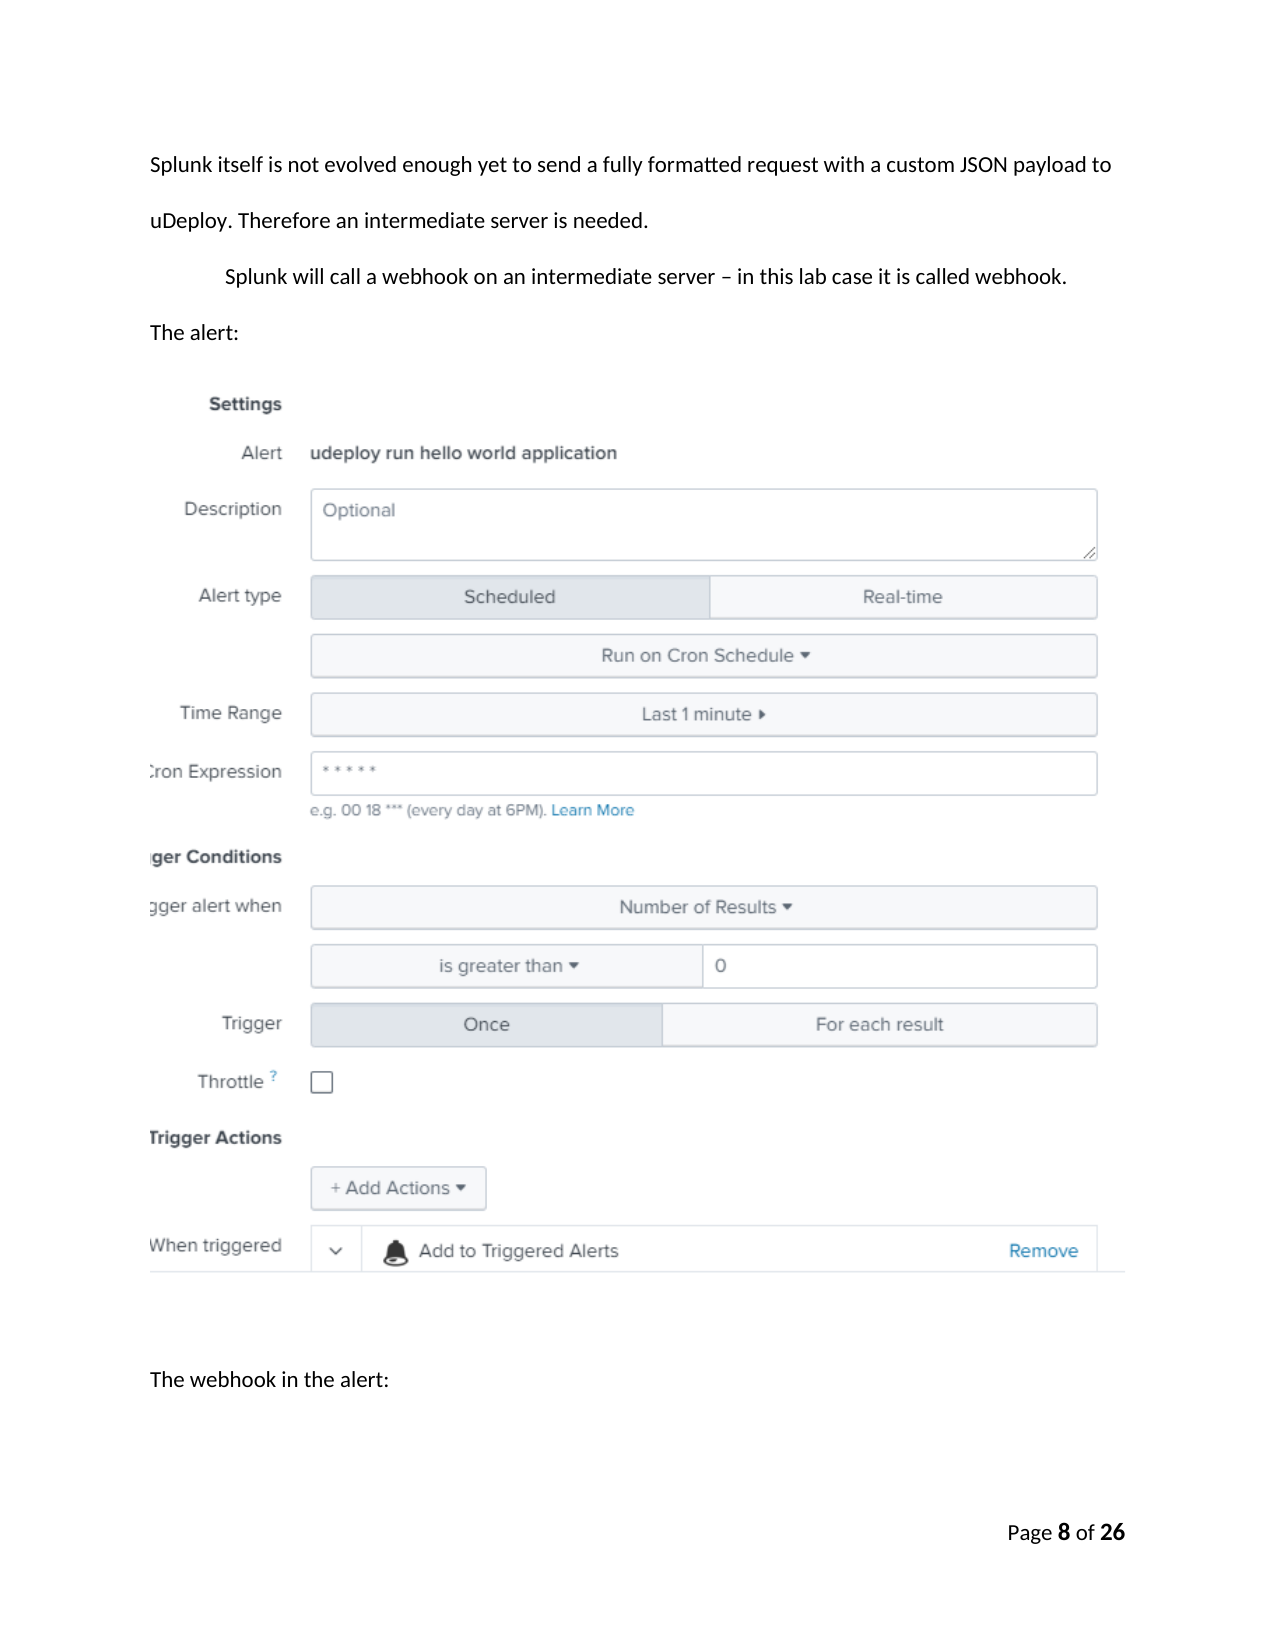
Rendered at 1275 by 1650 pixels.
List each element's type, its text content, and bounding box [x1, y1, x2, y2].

text The webhook in the alert: [150, 1365, 1125, 1393]
text The alert: [150, 318, 1125, 346]
picture [150, 374, 1125, 1281]
text Splunk will call a webhook on an intermediate server – in this lab case it is called webhook. [150, 262, 1125, 290]
text Splunk itself is not evolved enough yet to send a fully formatted request with a custom JSON payload to uDeploy. Therefore an intermediate server is needed. [150, 150, 1125, 234]
